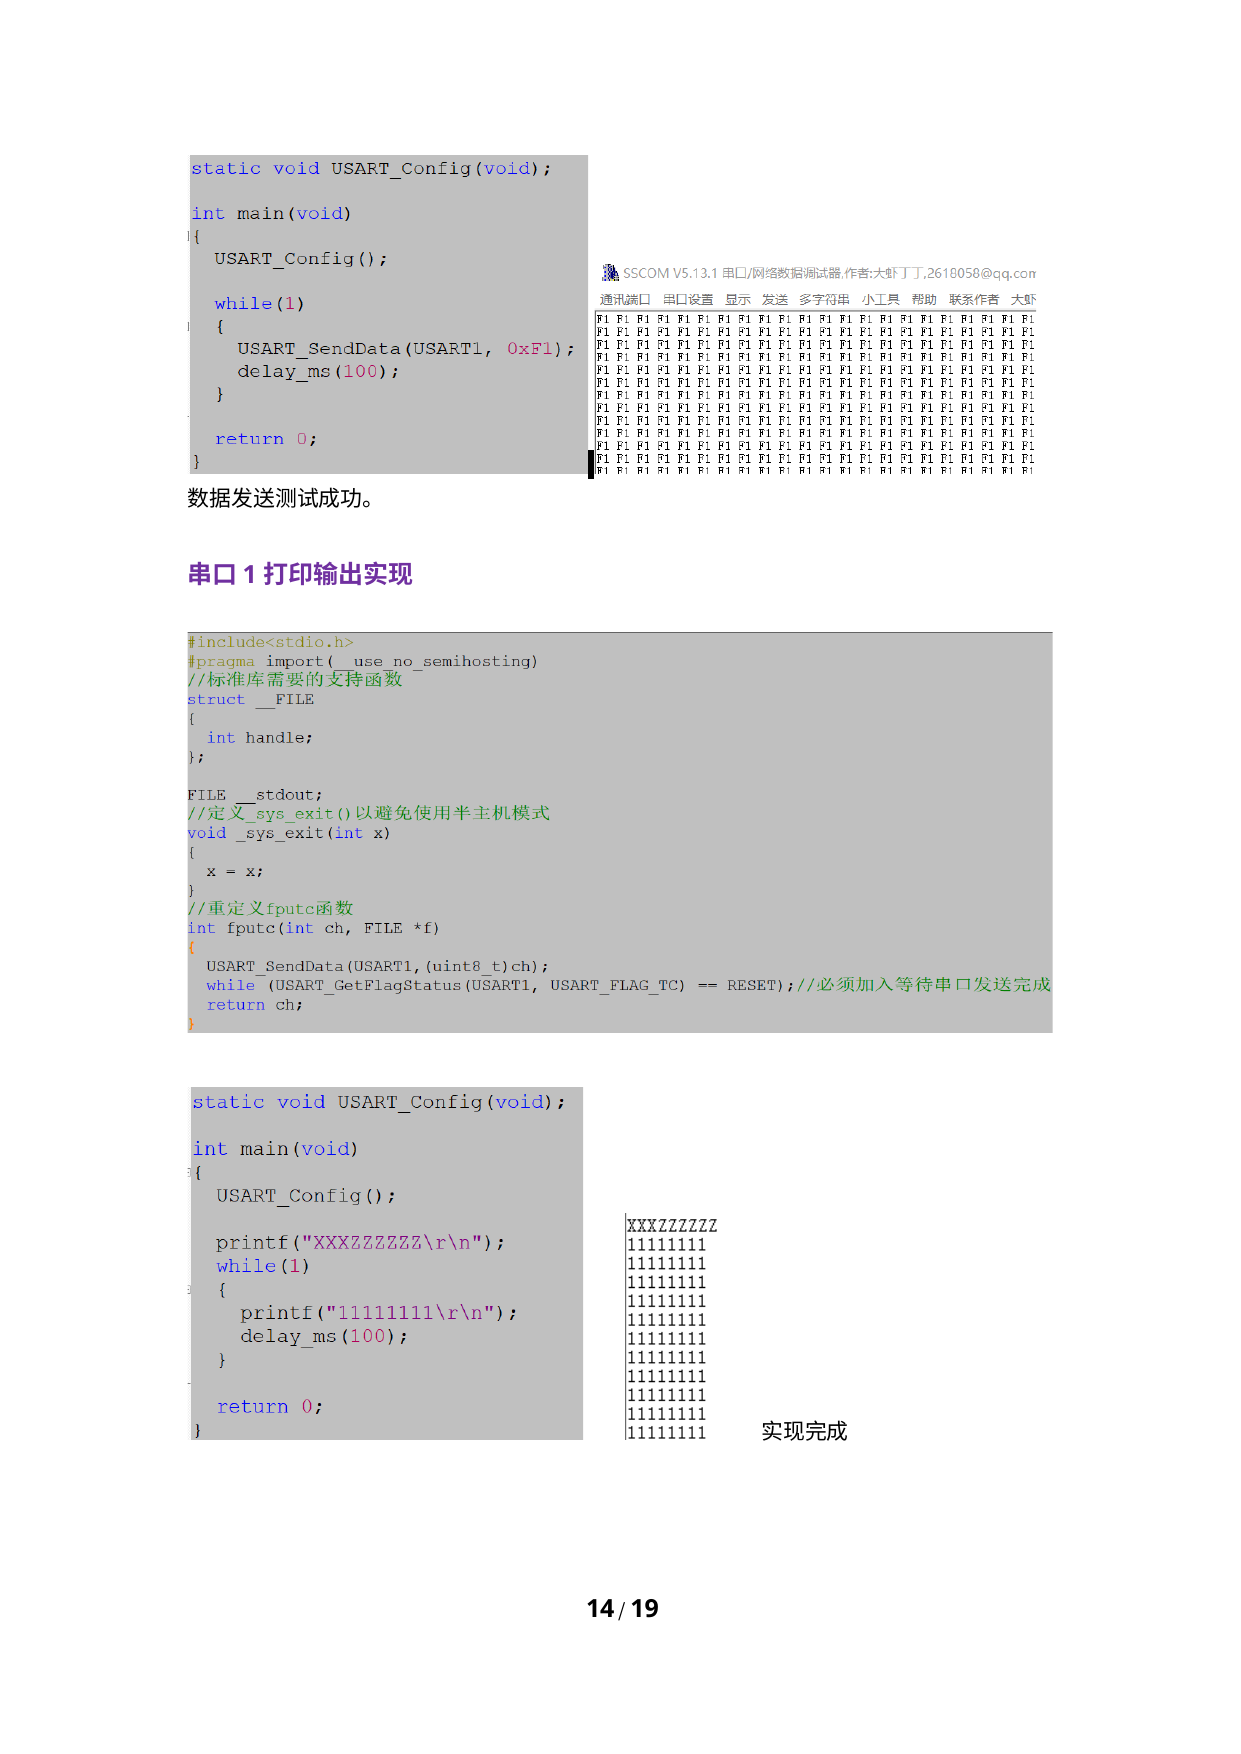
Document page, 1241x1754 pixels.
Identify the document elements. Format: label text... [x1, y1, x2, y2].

picture [625, 1213, 762, 1440]
picture [187, 155, 589, 474]
picture [187, 632, 1053, 1033]
picture [594, 257, 1037, 474]
subtitle 串口1 打印输出实现 [187, 540, 1053, 605]
text 数据发送测试成功。 [187, 481, 1053, 513]
picture [187, 1087, 584, 1440]
